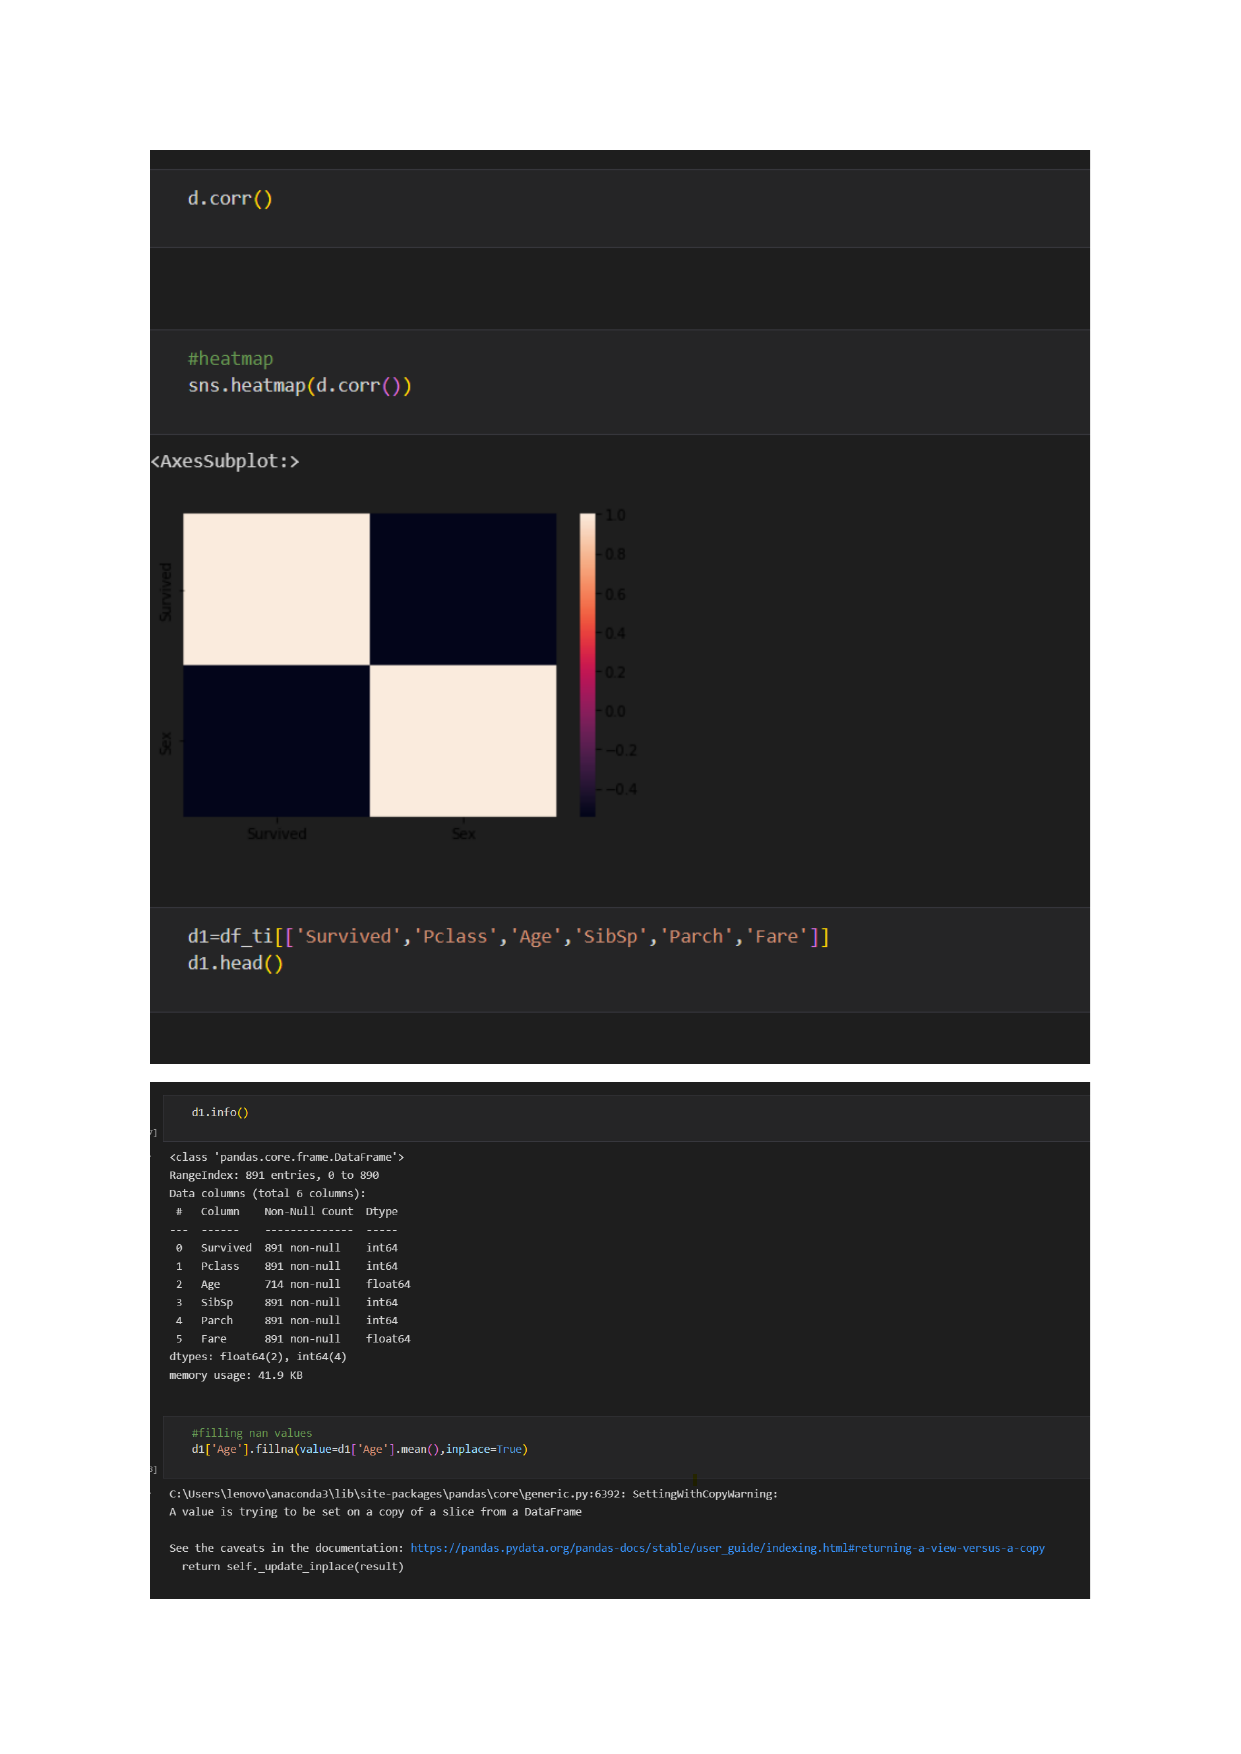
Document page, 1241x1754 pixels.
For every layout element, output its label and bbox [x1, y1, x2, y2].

picture [150, 150, 1091, 1064]
picture [150, 1082, 1091, 1599]
